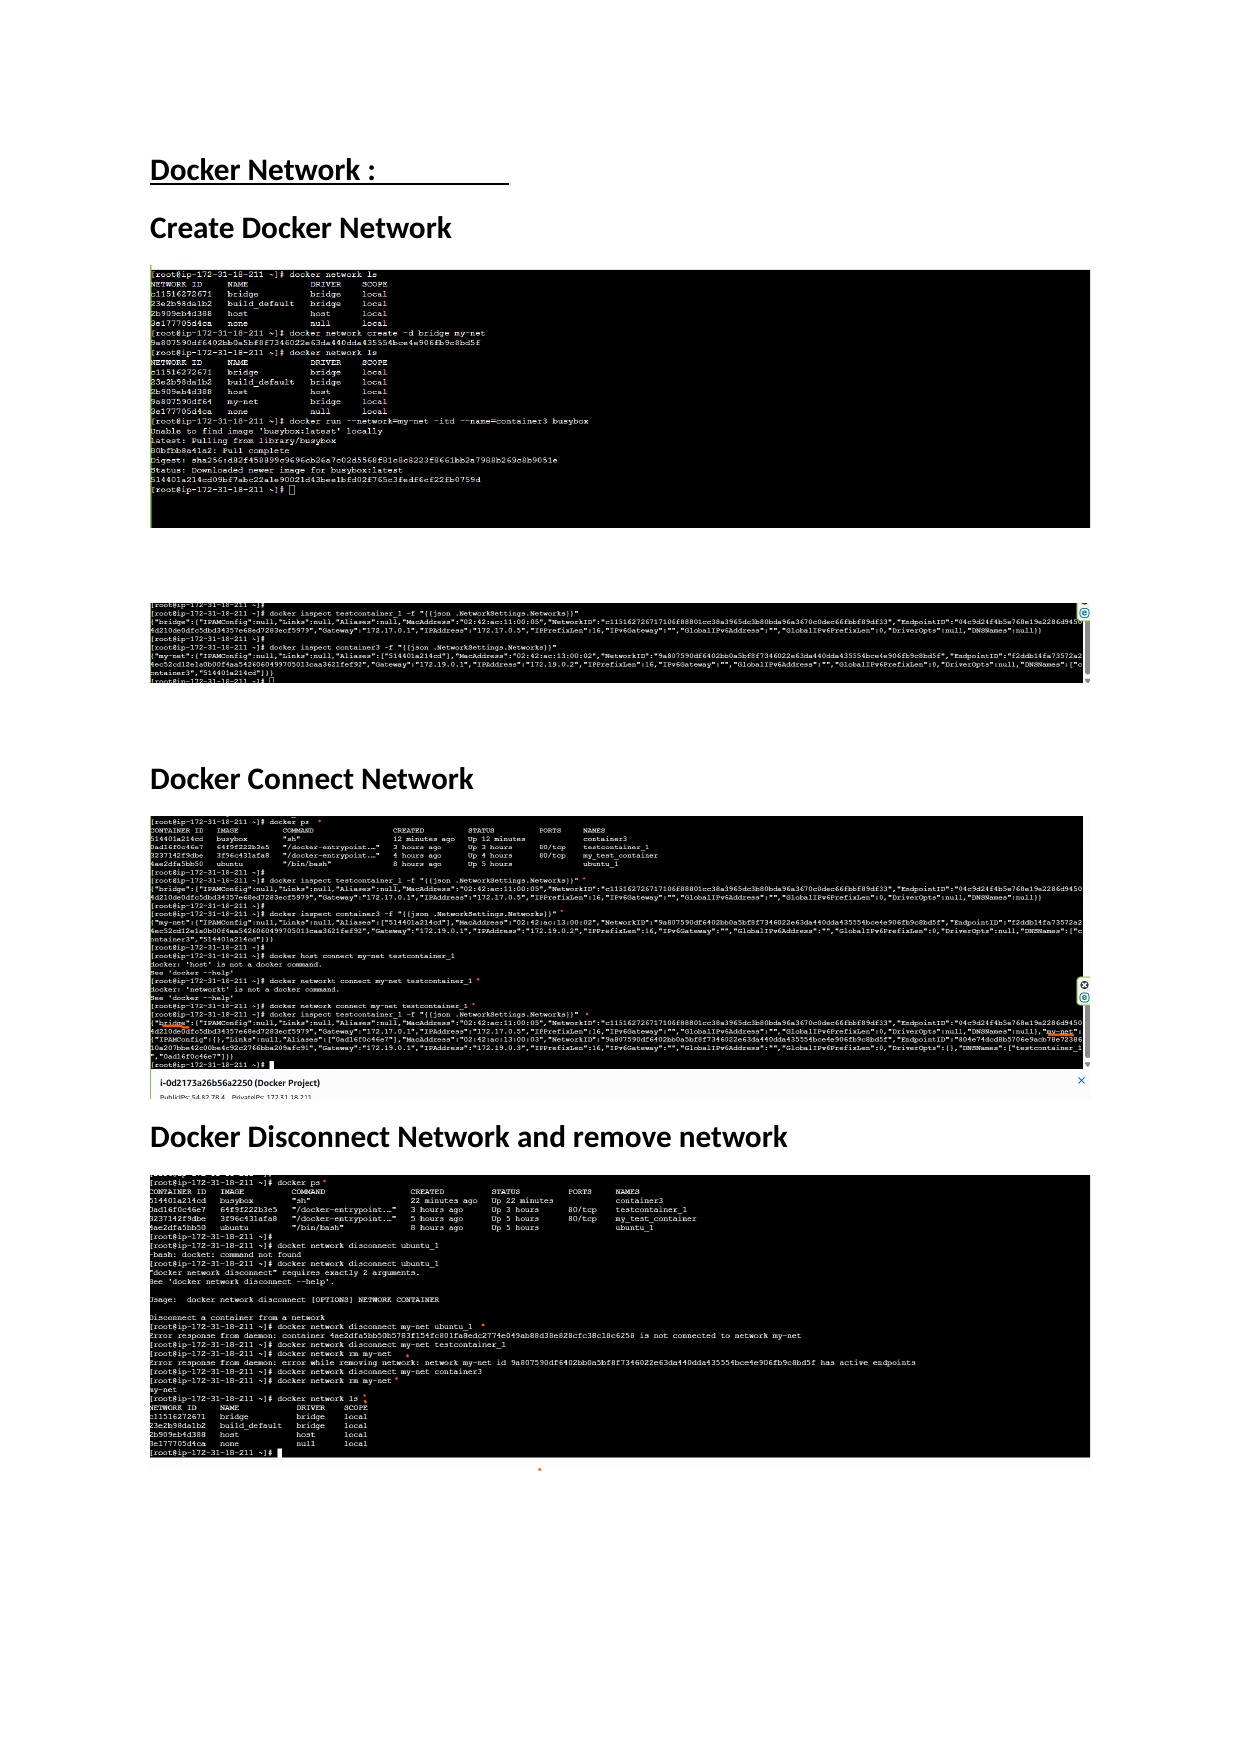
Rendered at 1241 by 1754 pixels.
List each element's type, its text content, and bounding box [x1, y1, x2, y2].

picture [150, 816, 1091, 1099]
text Docker Disconnect Network and remove network [150, 1118, 1090, 1156]
text Docker Network : [150, 150, 1090, 188]
picture [150, 265, 1091, 528]
text Docker Connect Network [150, 759, 1090, 797]
picture [150, 603, 1091, 683]
picture [150, 1175, 1091, 1471]
text Create Docker Network [150, 208, 1090, 246]
